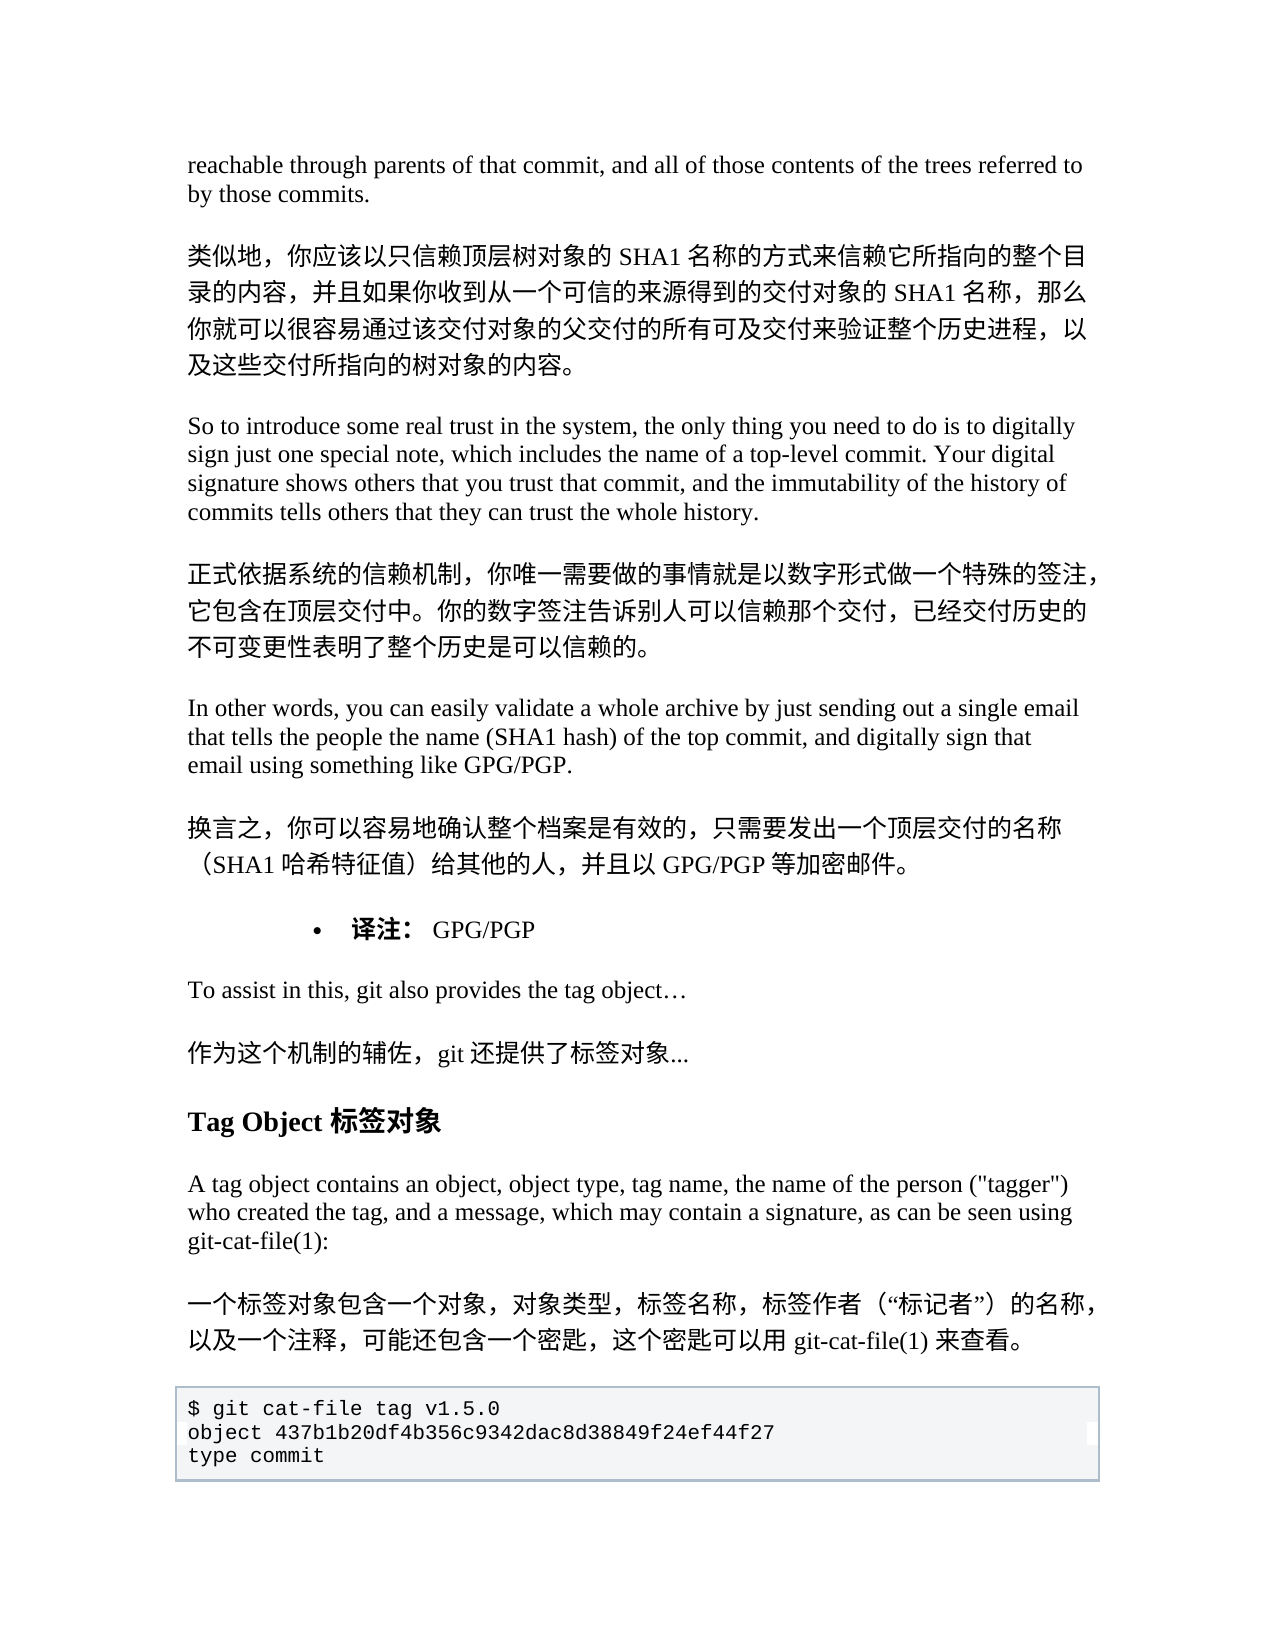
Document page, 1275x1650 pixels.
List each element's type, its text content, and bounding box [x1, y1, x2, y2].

text $ git cat-file tag v1.5.0 [177, 1388, 1098, 1422]
text type commit [177, 1433, 1098, 1479]
text 一个标签对象包含一个对象，对象类型，标签名称，标签作者（“标记者”）的名称，以及一个注释，可能还包含一个密匙，这个密匙可以用 git-cat-file(1) 来查看。 [187, 1284, 1087, 1357]
text 类似地，你应该以只信赖顶层树对象的 SHA1 名称的方式来信赖它所指向的整个目录的内容，并且如果你收到从一个可信的来源得到的交付对象的 SHA1 名称，那么你就可以很容易通过该交付对象的父交付的所有可及交付来验证整个历史进程，以及这些交付所指向的树对象的内容。 [187, 237, 1087, 382]
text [187, 150, 1087, 207]
text A tag object contains an object, object type, tag name, the name of the person ("tagger") who created the tag, and a message, which may contain a signature, as can be seen using git-cat-file(1): [187, 1169, 1087, 1255]
text Tag Object 标签对象 [187, 1099, 1087, 1139]
text To assist in this, git also provides the tag object… [187, 975, 1087, 1004]
text 换言之，你可以容易地确认整个档案是有效的，只需要发出一个顶层交付的名称（SHA1 哈希特征值）给其他的人，并且以 GPG/PGP 等加密邮件。 [187, 808, 1087, 881]
text In other words, you can easily validate a whole archive by just sending out a single email that tells the people the name (SHA1 hash) of the top commit, and digitally sign that email using something like GPG/PGP. [187, 693, 1087, 779]
text 正式依据系统的信赖机制，你唯一需要做的事情就是以数字形式做一个特殊的签注，它包含在顶层交付中。你的数字签注告诉别人可以信赖那个交付，已经交付历史的不可变更性表明了整个历史是可以信赖的。 [187, 555, 1087, 664]
list 译注： GPG/PGP [314, 910, 1087, 946]
text 作为这个机制的辅佐，git 还提供了标签对象... [187, 1033, 1087, 1069]
text So to introduce some real trust in the system, the only thing you need to do is to digitally sign just one special note, which includes the name of a top-level commit. Your digital signature shows others that you trust that commit, and the immutability of the history of commits tells others that they can trust the whole history. [187, 411, 1087, 526]
